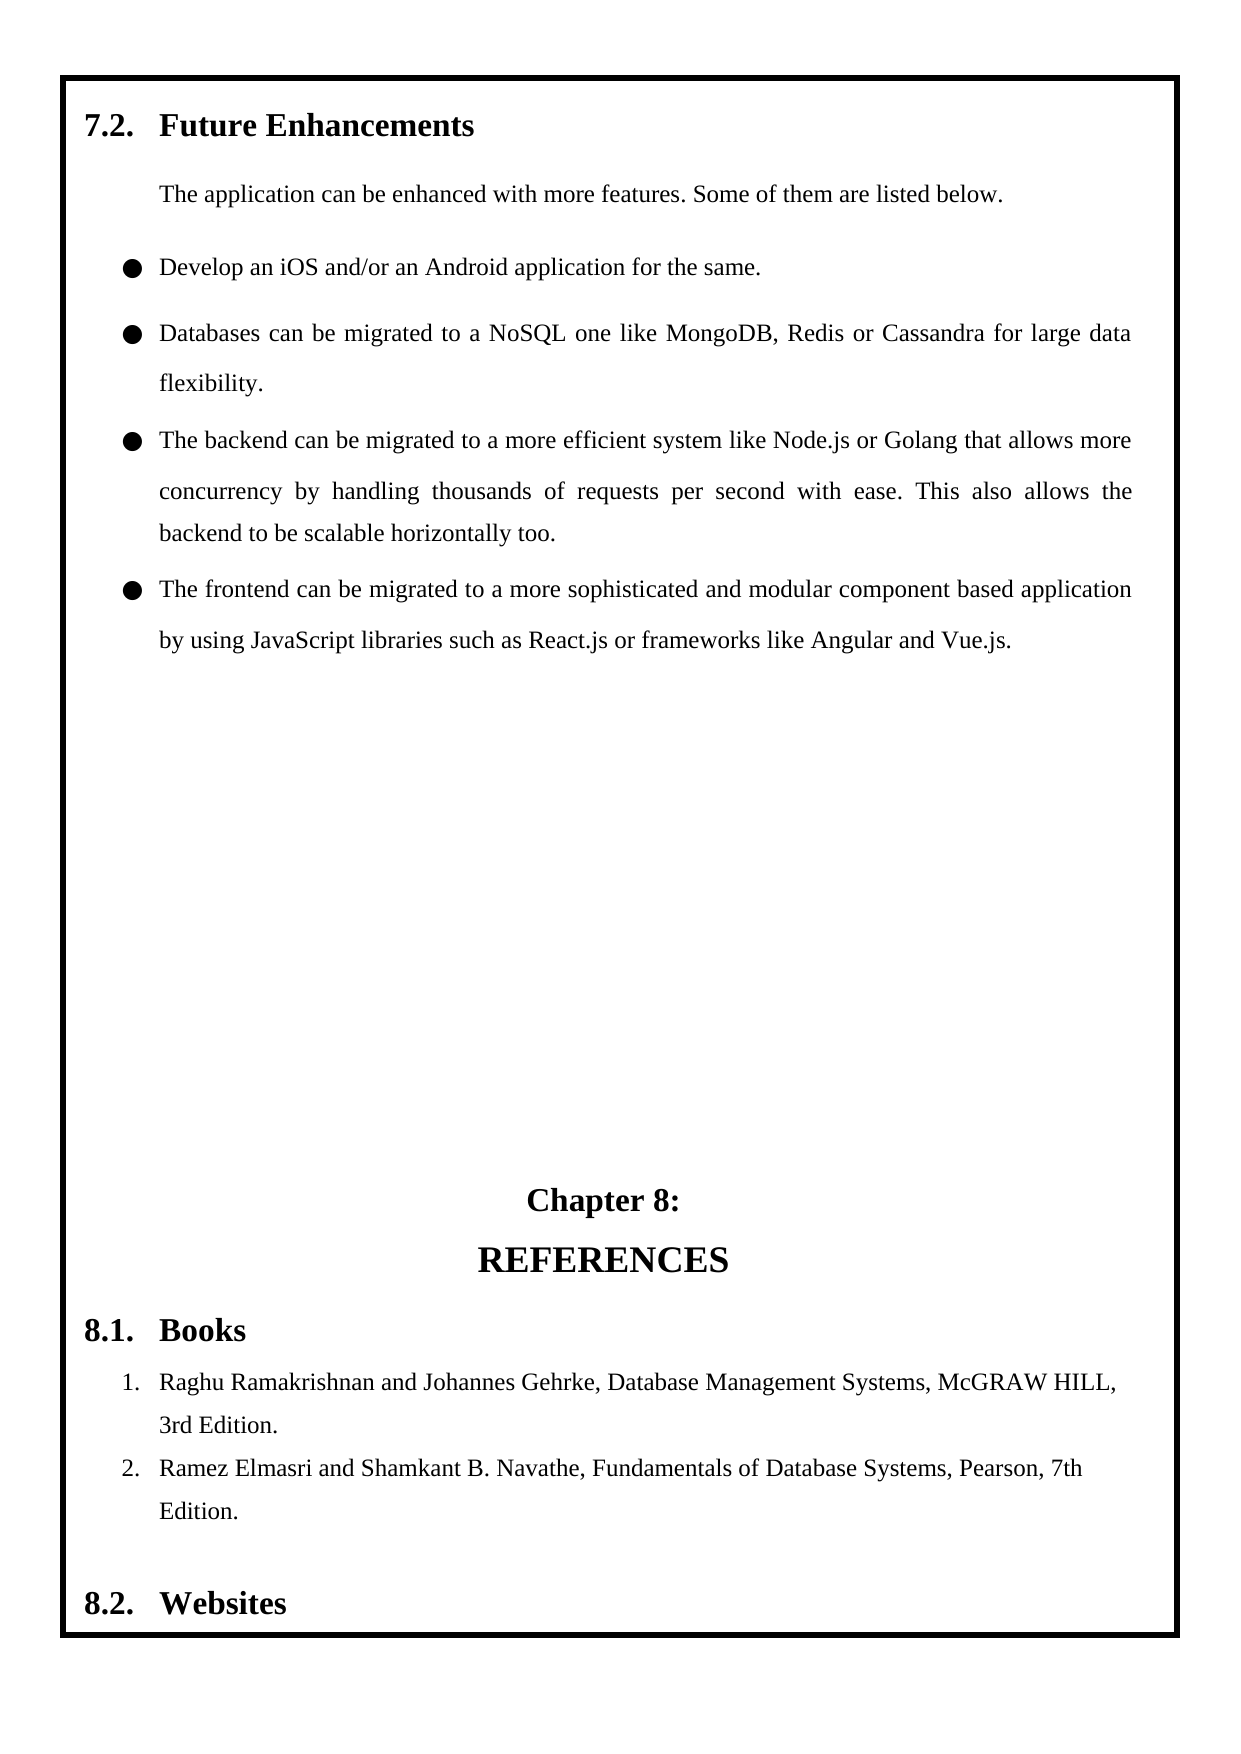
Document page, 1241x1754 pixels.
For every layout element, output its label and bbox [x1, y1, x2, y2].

table_header [66, 81, 1174, 1632]
